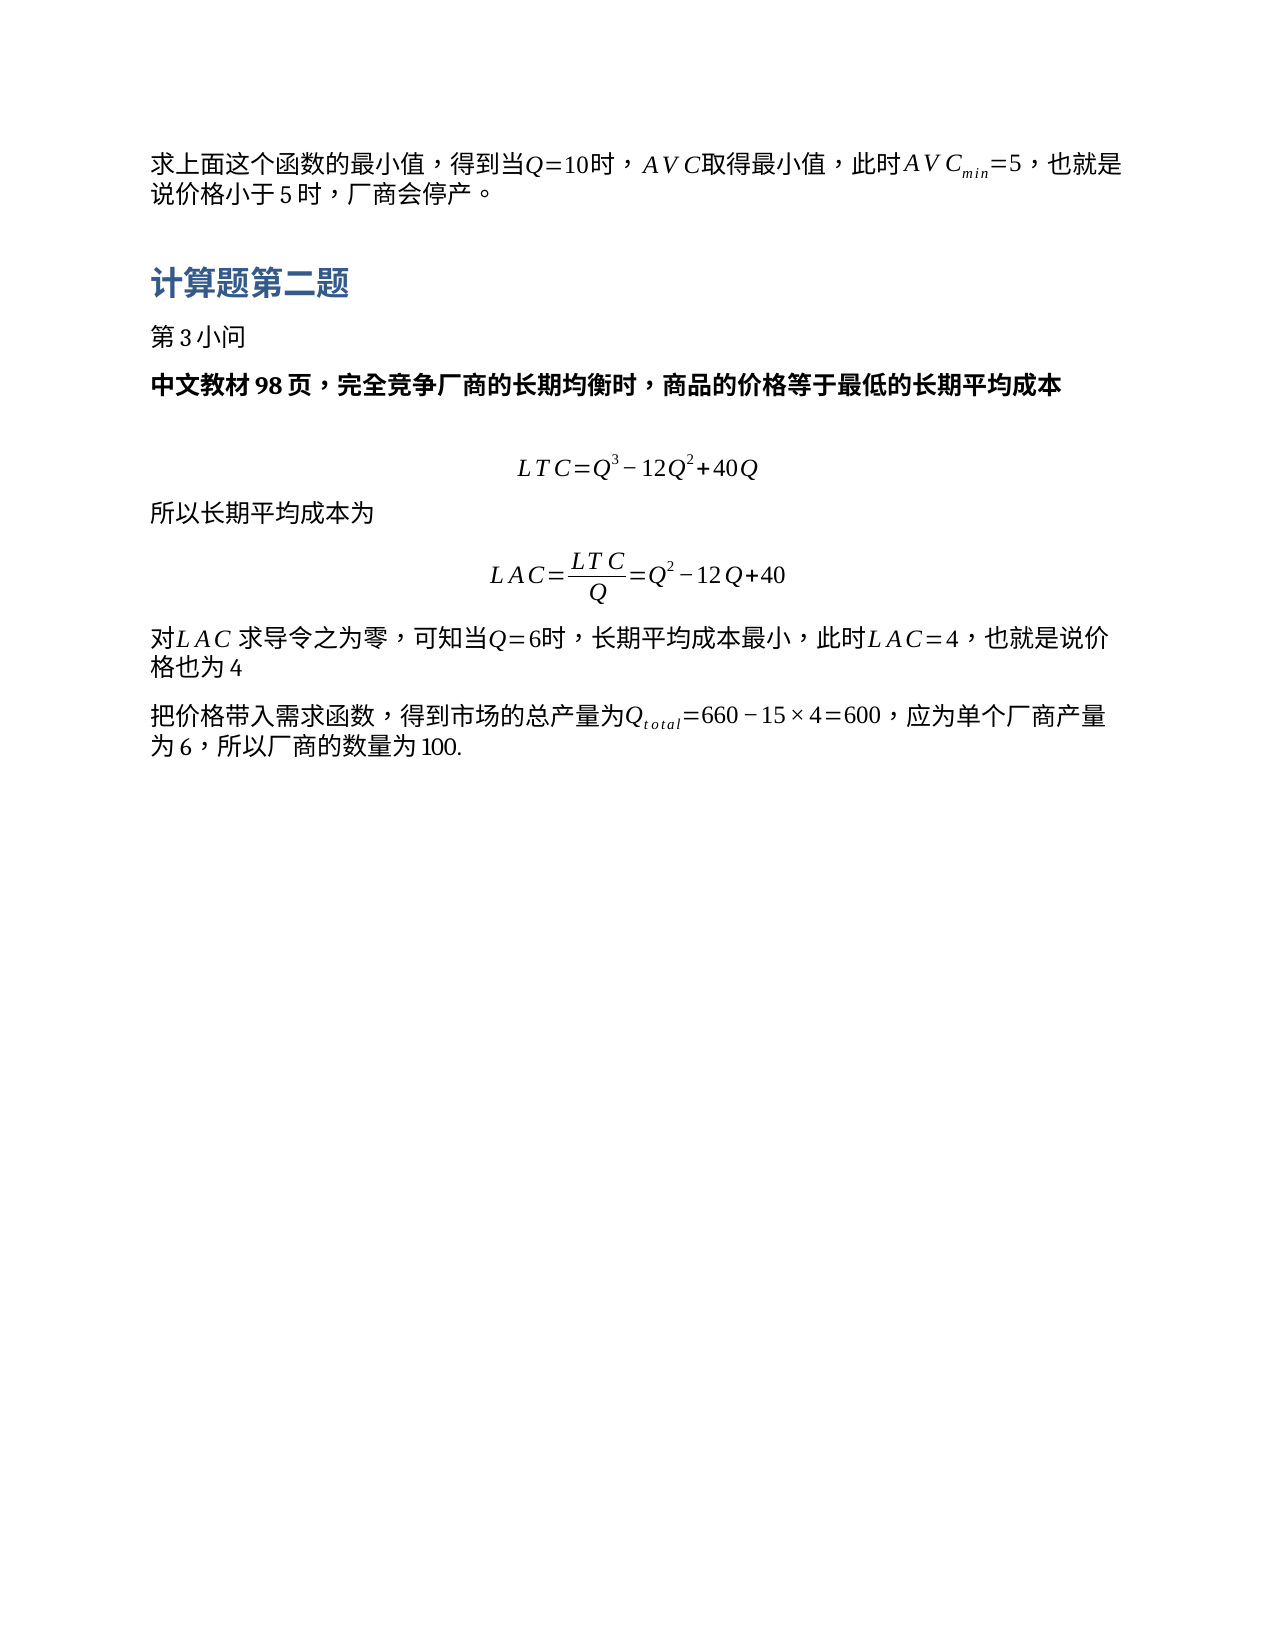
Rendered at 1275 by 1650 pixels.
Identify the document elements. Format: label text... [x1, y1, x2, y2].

text 把价格带入需求函数，得到市场的总产量为，应为单个厂商产量为6，所以厂商的数量为100. [150, 701, 1125, 762]
text 中文教材98页，完全竞争厂商的长期均衡时，商品的价格等于最低的长期平均成本 [150, 372, 1125, 401]
text 所以长期平均成本为 [150, 500, 1125, 529]
text 对 求导令之为零，可知当时，长期平均成本最小，此时，也就是说价格也为4 [150, 625, 1125, 683]
text 第3小问 [150, 324, 1125, 353]
text 求上面这个函数的最小值，得到当时，取得最小值，此时，也就是说价格小于5时，厂商会停产。 [150, 150, 1125, 210]
subtitle 计算题第二题 [150, 260, 1125, 306]
